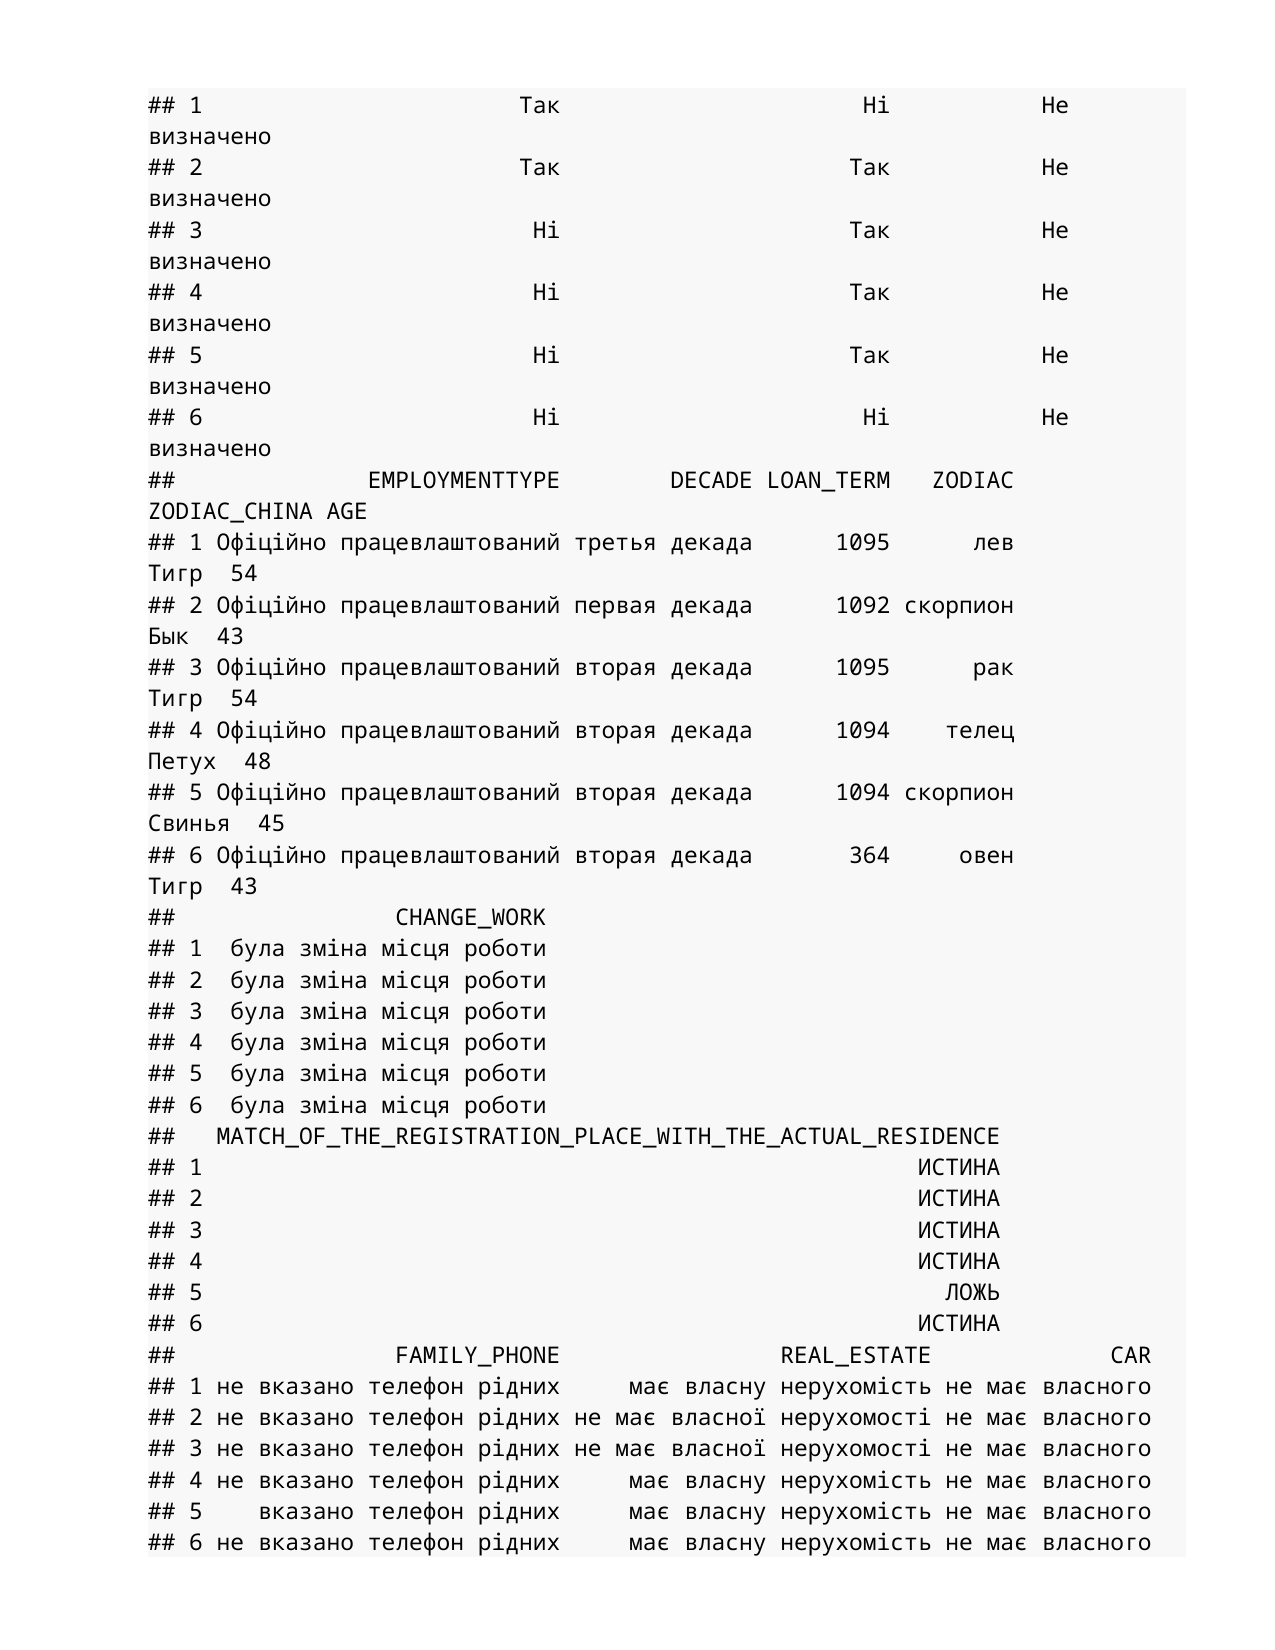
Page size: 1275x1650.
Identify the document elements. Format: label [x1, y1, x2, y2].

text [148, 88, 1186, 1557]
